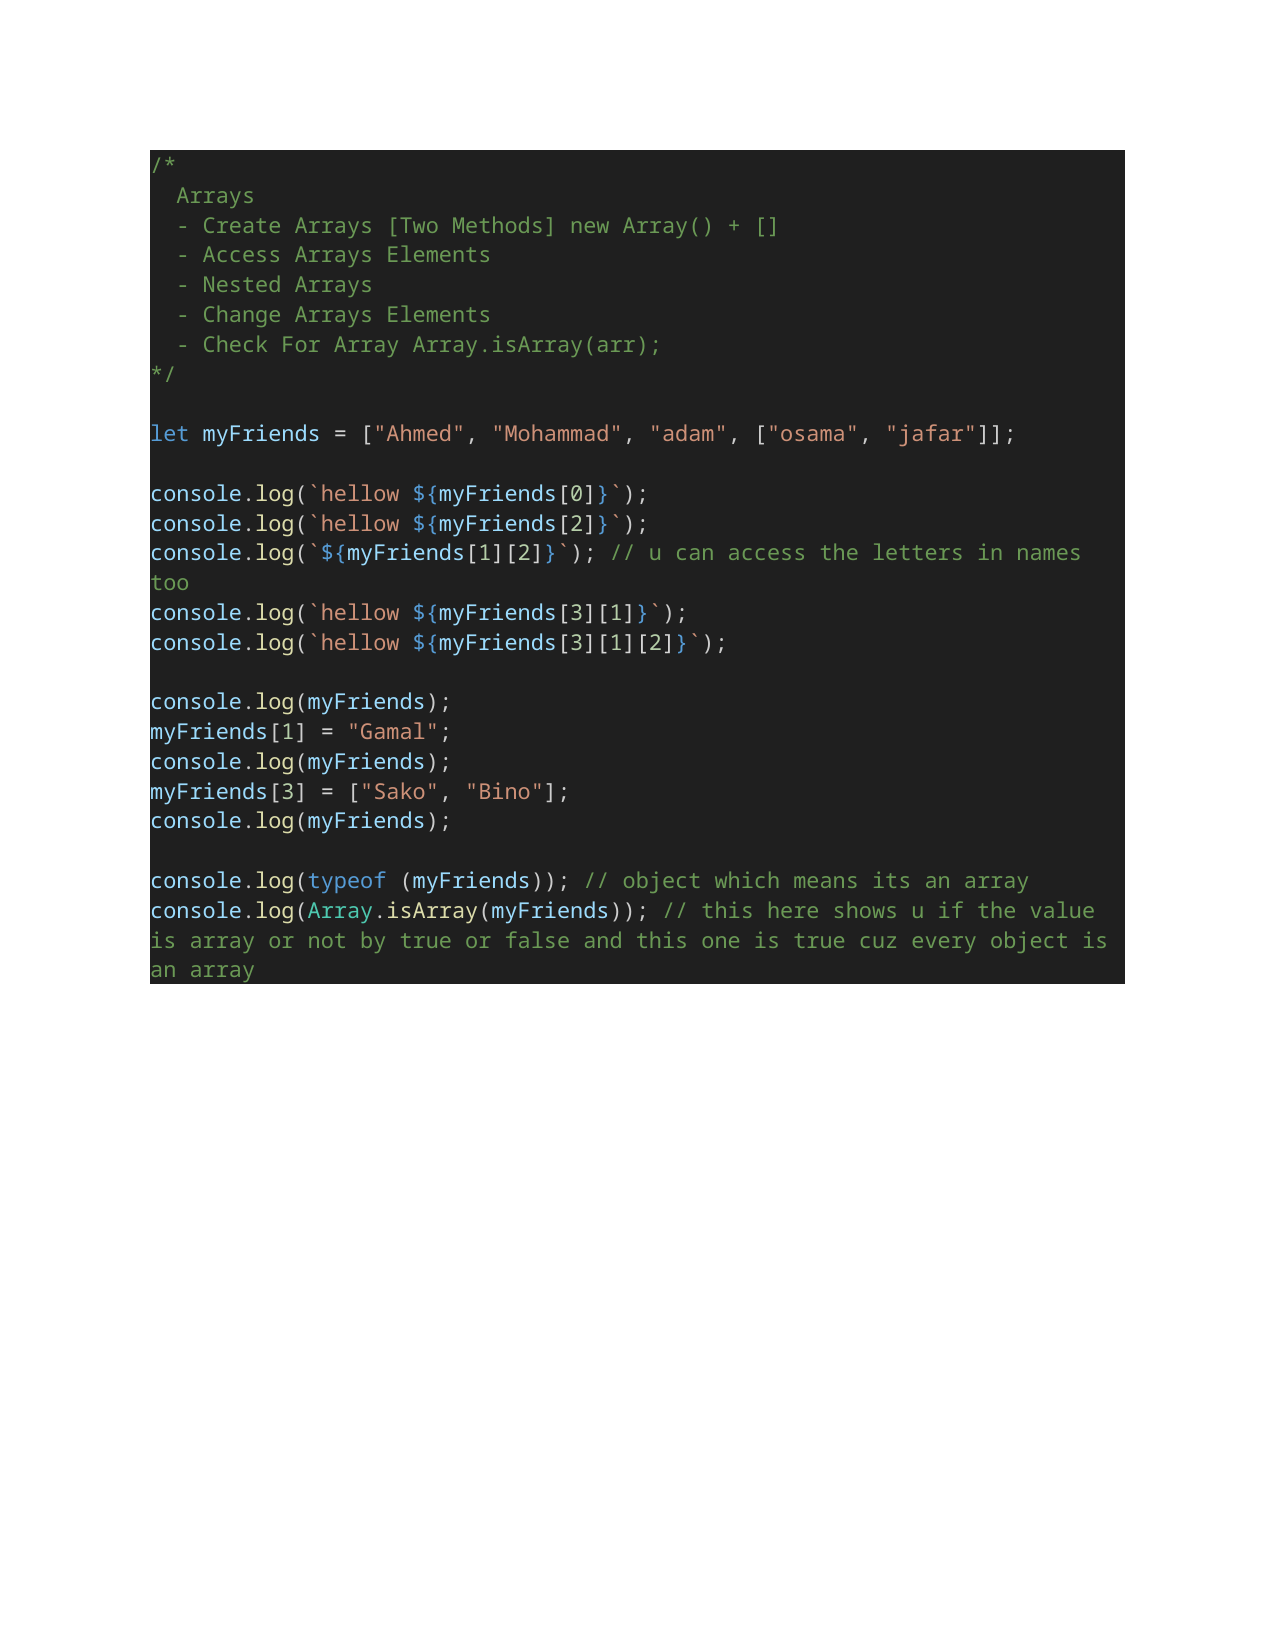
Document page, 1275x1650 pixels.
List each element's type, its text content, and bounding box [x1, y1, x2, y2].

text myFriends[1] = "Gamal"; [150, 716, 1125, 746]
text Arrays [150, 180, 1125, 209]
text console.log(`hellow ${myFriends[3][1][2]}`); [150, 627, 1125, 656]
text let myFriends = ["Ahmed", "Mohammad", "adam", ["osama", "jafar"]]; [150, 418, 1125, 448]
text console.log(`hellow ${myFriends[2]}`); [150, 507, 1125, 537]
text - Nested Arrays [150, 269, 1125, 299]
text - Change Arrays Elements [150, 299, 1125, 329]
text console.log(Array.isArray(myFriends)); // this here shows u if the value is array or not by true or false and this one is true cuz every object is an array [150, 895, 1125, 984]
text console.log(`${myFriends[1][2]}`); // u can access the letters in names too [150, 537, 1125, 597]
text console.log(myFriends); [150, 746, 1125, 776]
text /* [150, 150, 1125, 180]
text console.log(`hellow ${myFriends[3][1]}`); [150, 597, 1125, 627]
text console.log(myFriends); [150, 805, 1125, 835]
text - Access Arrays Elements [150, 239, 1125, 269]
text myFriends[3] = ["Sako", "Bino"]; [150, 776, 1125, 805]
text console.log(myFriends); [150, 686, 1125, 716]
text console.log(`hellow ${myFriends[0]}`); [150, 478, 1125, 507]
text console.log(typeof (myFriends)); // object which means its an array [150, 865, 1125, 895]
text - Check For Array Array.isArray(arr); [150, 329, 1125, 358]
text - Create Arrays [Two Methods] new Array() + [] [150, 209, 1125, 239]
text */ [150, 358, 1125, 388]
